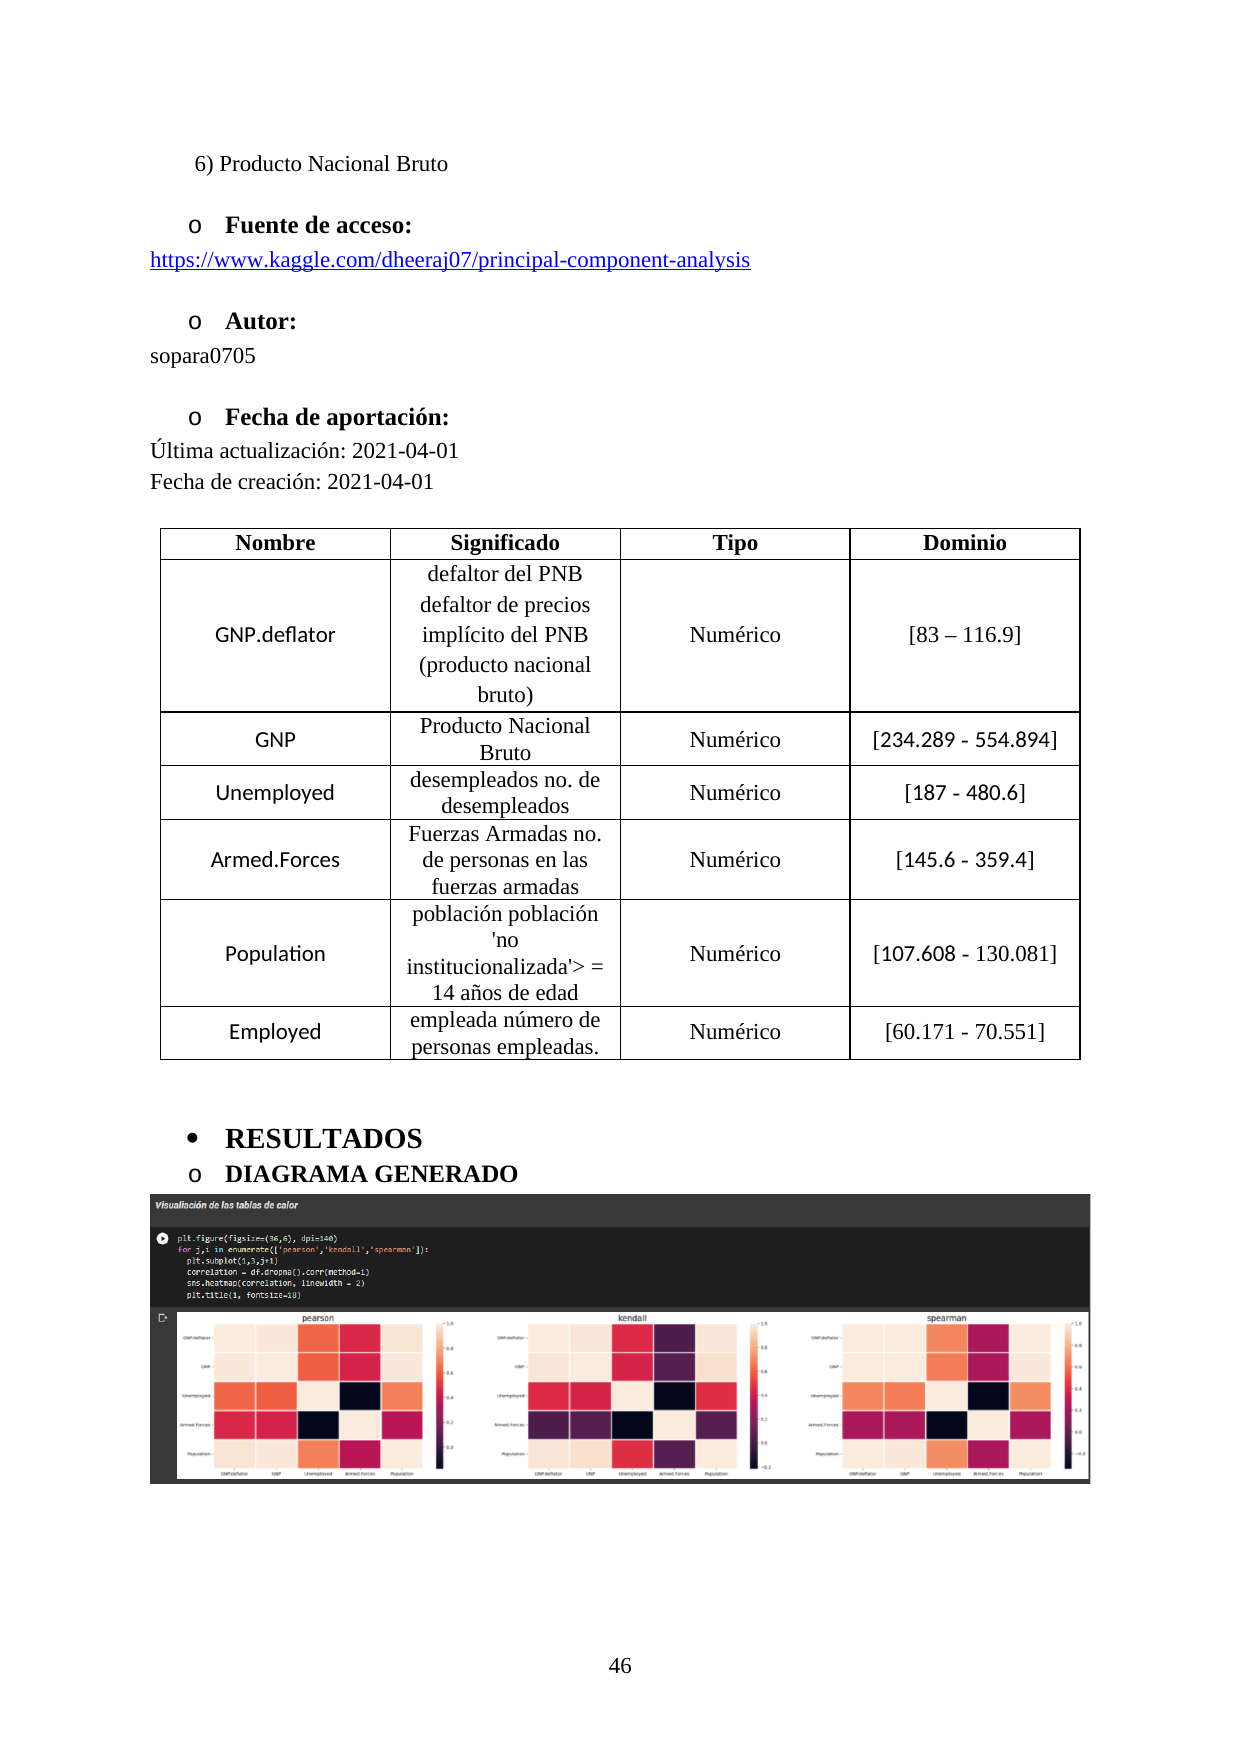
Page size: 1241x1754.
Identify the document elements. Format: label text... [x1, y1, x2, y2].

table_cell Producto Nacional Bruto [391, 713, 620, 765]
table_cell Fuerzas Armadas no. de personas en las fuerzas armadas [391, 820, 620, 899]
table_cell Numérico [621, 560, 849, 711]
subtitle RESULTADOS [187, 1121, 1090, 1154]
text https://www.kaggle.com/dheeraj07/principal-component-analysis [150, 246, 1090, 272]
table_header Nombre [161, 529, 390, 559]
text sopara0705 [150, 342, 1090, 368]
table_cell Numérico [621, 766, 849, 819]
table_cell [107.608 - 130.081] [851, 900, 1079, 1006]
picture [150, 1194, 1091, 1484]
subtitle Fuente de acceso: [187, 210, 1090, 241]
text Última actualización: 2021-04-01 [150, 437, 1090, 464]
table_header Tipo [621, 529, 849, 559]
subtitle Autor: [187, 306, 1090, 337]
table_cell [60.171 - 70.551] [851, 1007, 1079, 1059]
table_cell [234.289 - 554.894] [851, 713, 1079, 765]
subtitle DIAGRAMA GENERADO [187, 1159, 1090, 1190]
table_header Dominio [851, 529, 1079, 559]
table_cell Armed.Forces [161, 820, 390, 899]
table_cell empleada número de personas empleadas. [391, 1007, 620, 1059]
table_cell GNP.deflator [161, 560, 390, 711]
table_cell Numérico [621, 713, 849, 765]
table_header Significado [391, 529, 620, 559]
table_cell defaltor del PNB defaltor de precios implícito del PNB (producto nacional bruto) [391, 560, 620, 711]
table_cell Numérico [621, 1007, 849, 1059]
table_cell [83 – 116.9] [851, 560, 1079, 711]
table_cell Employed [161, 1007, 390, 1059]
table_cell [187 - 480.6] [851, 766, 1079, 819]
table_cell población población 'no institucionalizada'> = 14 años de edad [391, 900, 620, 1006]
table_cell Unemployed [161, 766, 390, 819]
text 6) Producto Nacional Bruto [194, 150, 1090, 176]
table_cell [145.6 - 359.4] [851, 820, 1079, 899]
table_cell Population [161, 900, 390, 1006]
table_cell Numérico [621, 900, 849, 1006]
table_cell desempleados no. de desempleados [391, 766, 620, 819]
table_cell GNP [161, 713, 390, 765]
table_cell Numérico [621, 820, 849, 899]
subtitle Fecha de aportación: [187, 402, 1090, 433]
text Fecha de creación: 2021-04-01 [150, 468, 1090, 494]
